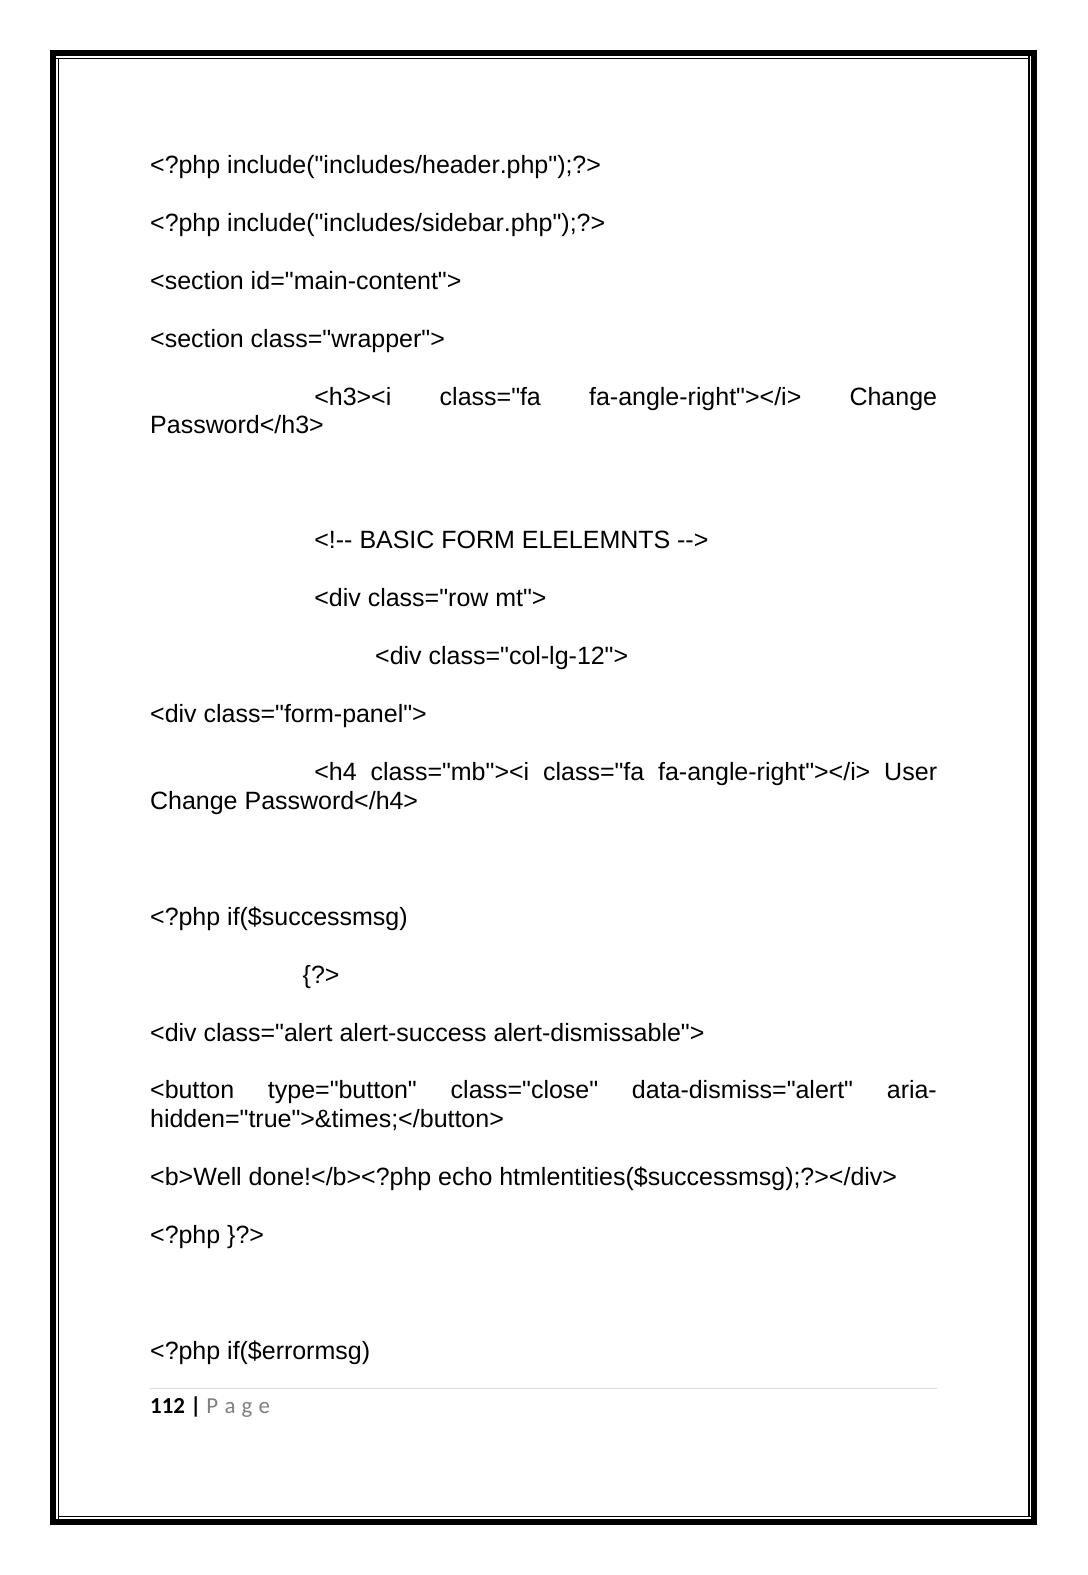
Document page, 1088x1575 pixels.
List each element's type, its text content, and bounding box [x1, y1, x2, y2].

text <?php include("includes/header.php");?> [150, 150, 937, 179]
text <?php }?> [150, 1220, 937, 1249]
text <?php if($errormsg) [150, 1336, 937, 1365]
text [150, 1076, 937, 1133]
text <!-- BASIC FORM ELELEMNTS --> [150, 526, 937, 554]
text <h3><i class="fa fa-angle-right"></i> Change Password</h3> [150, 382, 937, 439]
text {?> [150, 960, 937, 988]
text <b>Well done!</b><?php echo htmlentities($successmsg);?></div> [150, 1162, 937, 1191]
text <?php include("includes/sidebar.php");?> [150, 208, 937, 237]
text <section id="main-content"> [150, 266, 937, 294]
text <div class="col-lg-12"> [150, 641, 937, 670]
text <?php if($successmsg) [150, 902, 937, 931]
text <div class="form-panel"> [150, 699, 937, 728]
text <div class="alert alert-success alert-dismissable"> [150, 1018, 937, 1046]
text <section class="wrapper"> [150, 324, 937, 352]
text <div class="row mt"> [150, 583, 937, 612]
text <h4 class="mb"><i class="fa fa-angle-right"></i> User Change Password</h4> [150, 757, 937, 815]
